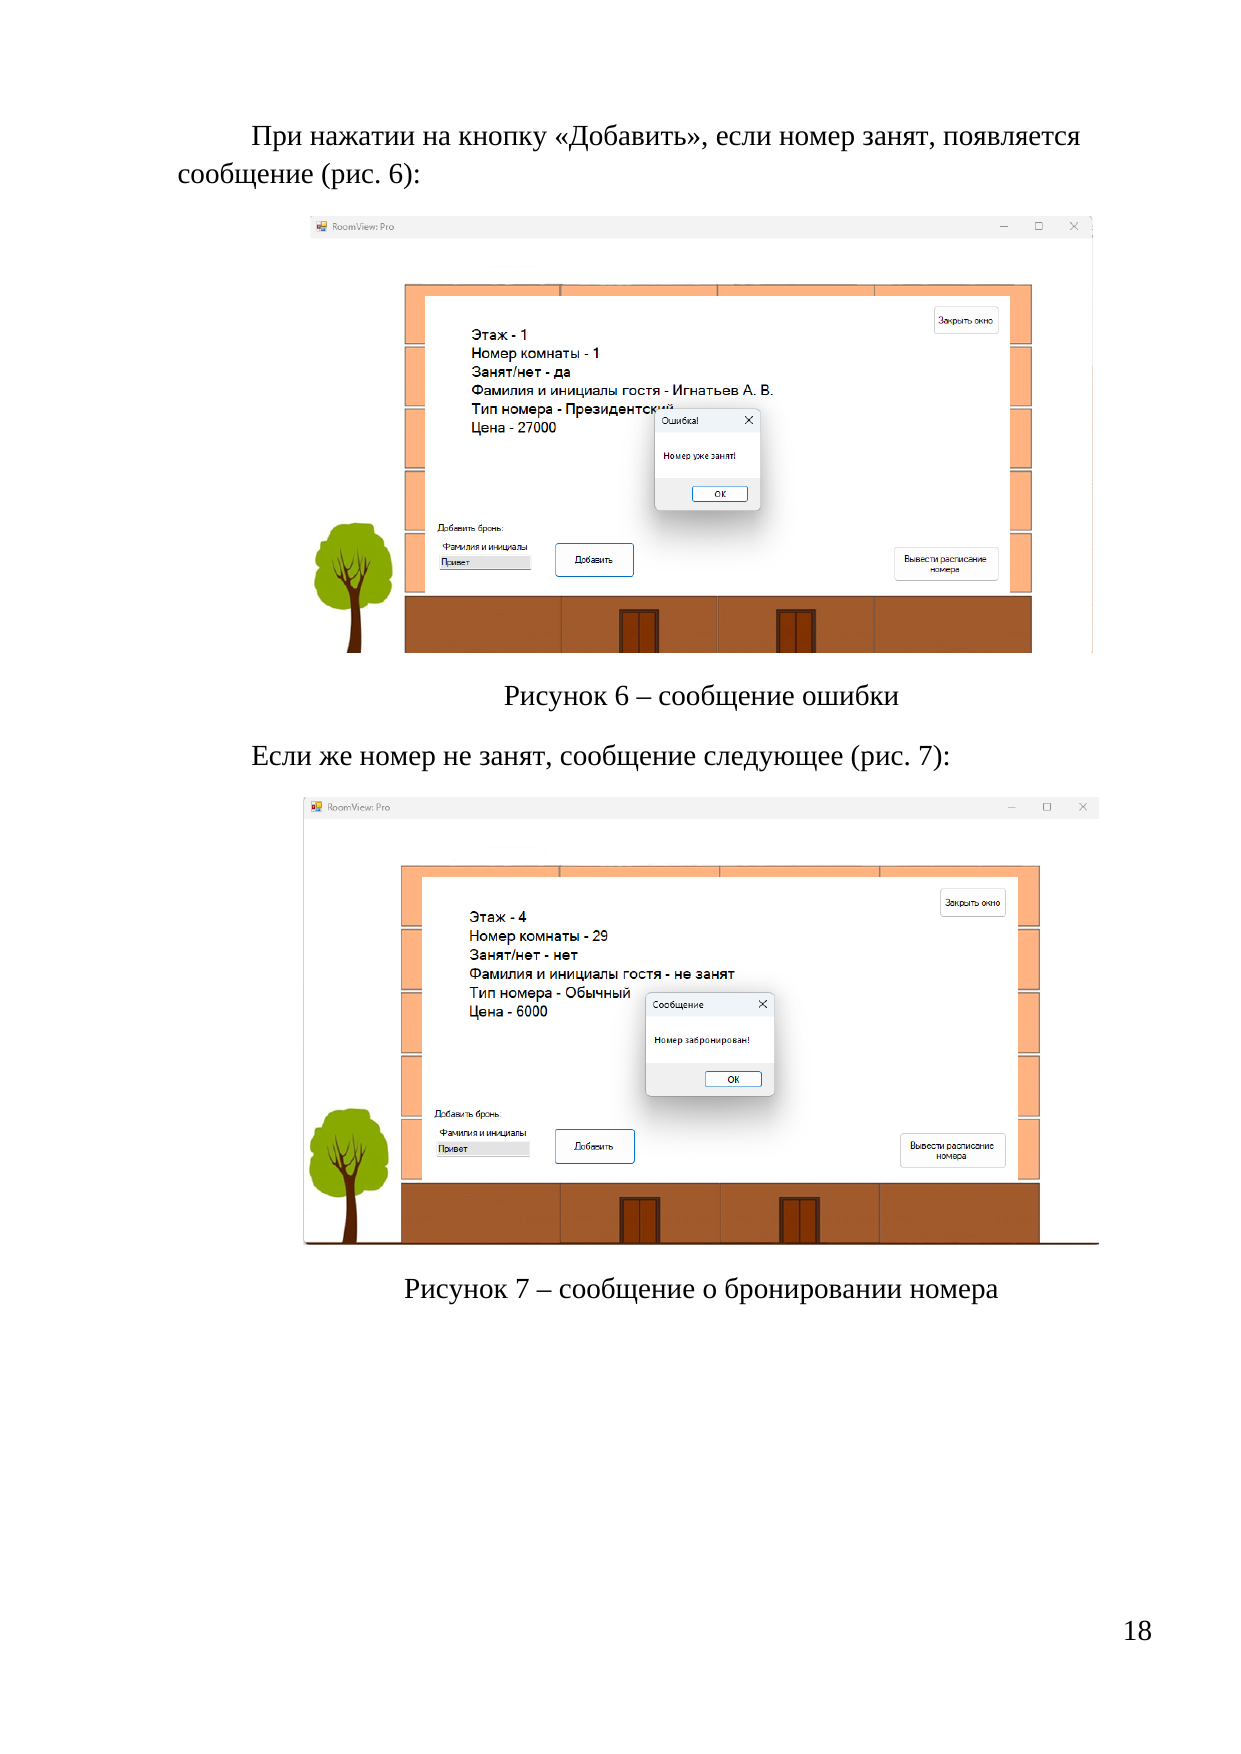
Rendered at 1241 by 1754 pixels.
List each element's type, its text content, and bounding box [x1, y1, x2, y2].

picture [303, 797, 1100, 1245]
text Если же номер не занят, сообщение следующее (рис. 7): [177, 738, 1152, 771]
text Рисунок 7 – сообщение о бронировании номера [177, 1271, 1152, 1304]
text Рисунок 6 – сообщение ошибки [177, 678, 1152, 712]
picture [310, 216, 1093, 653]
text При нажатии на кнопку «Добавить», если номер занят, появляется сообщение (рис. 6): [177, 118, 1152, 190]
